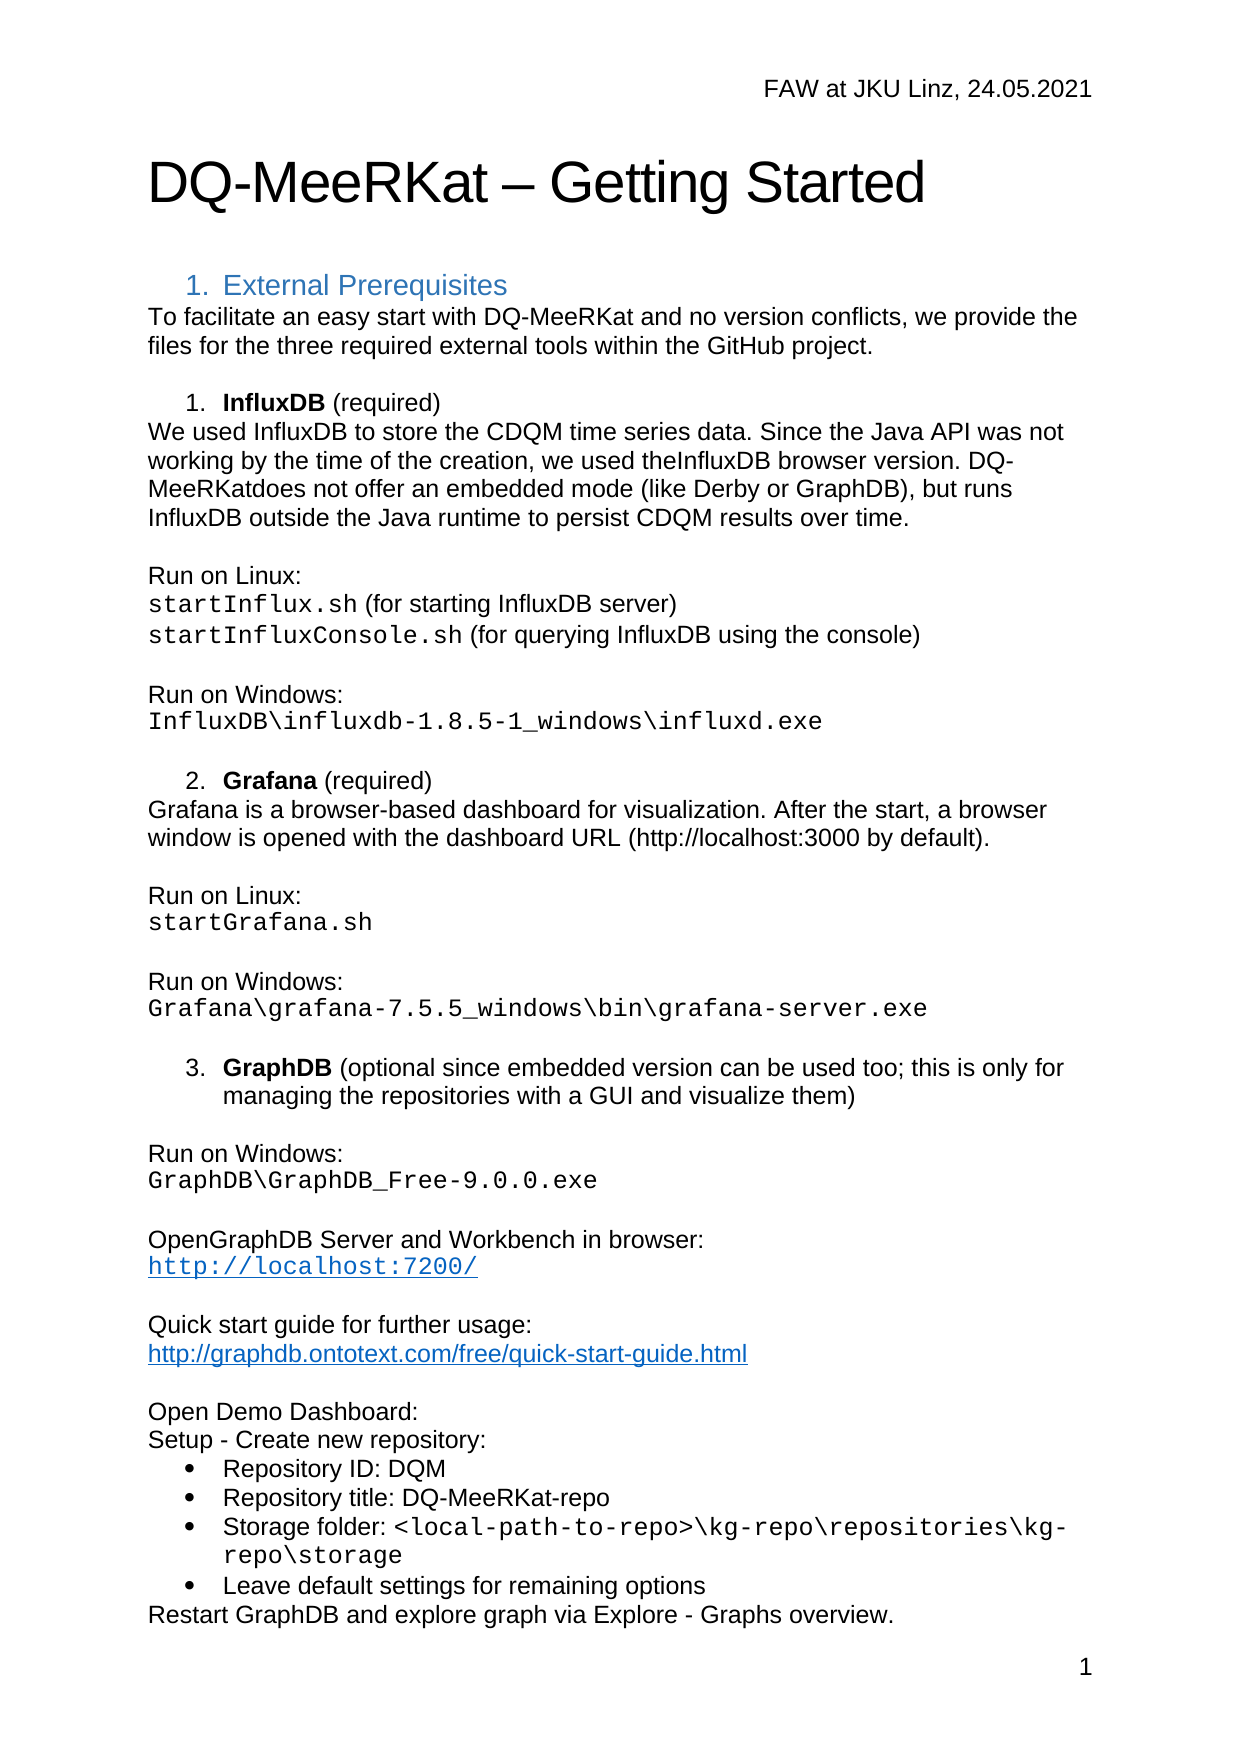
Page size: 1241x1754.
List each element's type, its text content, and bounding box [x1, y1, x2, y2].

list Repository title: DQ-MeeRKat-repo [185, 1483, 1093, 1512]
text Restart GraphDB and explore graph via Explore - Graphs overview. [148, 1600, 1093, 1629]
list InfluxDB (required) [185, 388, 1093, 417]
list Leave default settings for remaining options [185, 1571, 1093, 1600]
text Run on Windows: [148, 967, 1093, 996]
text Run on Linux: [148, 561, 1093, 589]
text startInfluxConsole.sh (for querying InfluxDB using the console) [148, 620, 1093, 651]
text We used InfluxDB to store the CDQM time series data. Since the Java API was not working by the time of the creation, we used theInfluxDB browser version. DQ-MeeRKatdoes not offer an embedded mode (like Derby or GraphDB), but runs InfluxDB outside the Java runtime to persist CDQM results over time. [148, 417, 1093, 532]
text http://localhost:7200/ [148, 1253, 1093, 1282]
text GraphDB\GraphDB_Free-9.0.0.exe [148, 1168, 1093, 1196]
text Run on Linux: [148, 881, 1093, 910]
list Storage folder: <local-path-to-repo>\kg-repo\repositories\kg-repo\storage [185, 1512, 1093, 1571]
list Grafana (required) [185, 766, 1093, 795]
text Grafana is a browser-based dashboard for visualization. After the start, a browser window is opened with the dashboard URL (http://localhost:3000 by default). [148, 795, 1093, 852]
subtitle External Prerequisites [185, 268, 1093, 302]
text startGrafana.sh [148, 910, 1093, 938]
text Open Demo Dashboard: [148, 1397, 1093, 1426]
text InfluxDB\influxdb-1.8.5-1_windows\influxd.exe [148, 709, 1093, 737]
list Repository ID: DQM [185, 1454, 1093, 1483]
text Setup - Create new repository: [148, 1426, 1093, 1454]
text http://graphdb.ontotext.com/free/quick-start-guide.html [148, 1339, 1093, 1368]
title DQ-MeeRKat – Getting Started [148, 148, 1093, 215]
text Run on Windows: [148, 680, 1093, 709]
text To facilitate an easy start with DQ-MeeRKat and no version conflicts, we provide the files for the three required external tools within the GitHub project. [148, 302, 1093, 359]
text Grafana\grafana-7.5.5_windows\bin\grafana-server.exe [148, 996, 1093, 1024]
text Run on Windows: [148, 1139, 1093, 1168]
text startInflux.sh (for starting InfluxDB server) [148, 589, 1093, 620]
text OpenGraphDB Server and Workbench in browser: [148, 1225, 1093, 1253]
text Quick start guide for further usage: [148, 1311, 1093, 1339]
list GraphDB (optional since embedded version can be used too; this is only for managing the repositories with a GUI and visualize them) [185, 1053, 1093, 1110]
